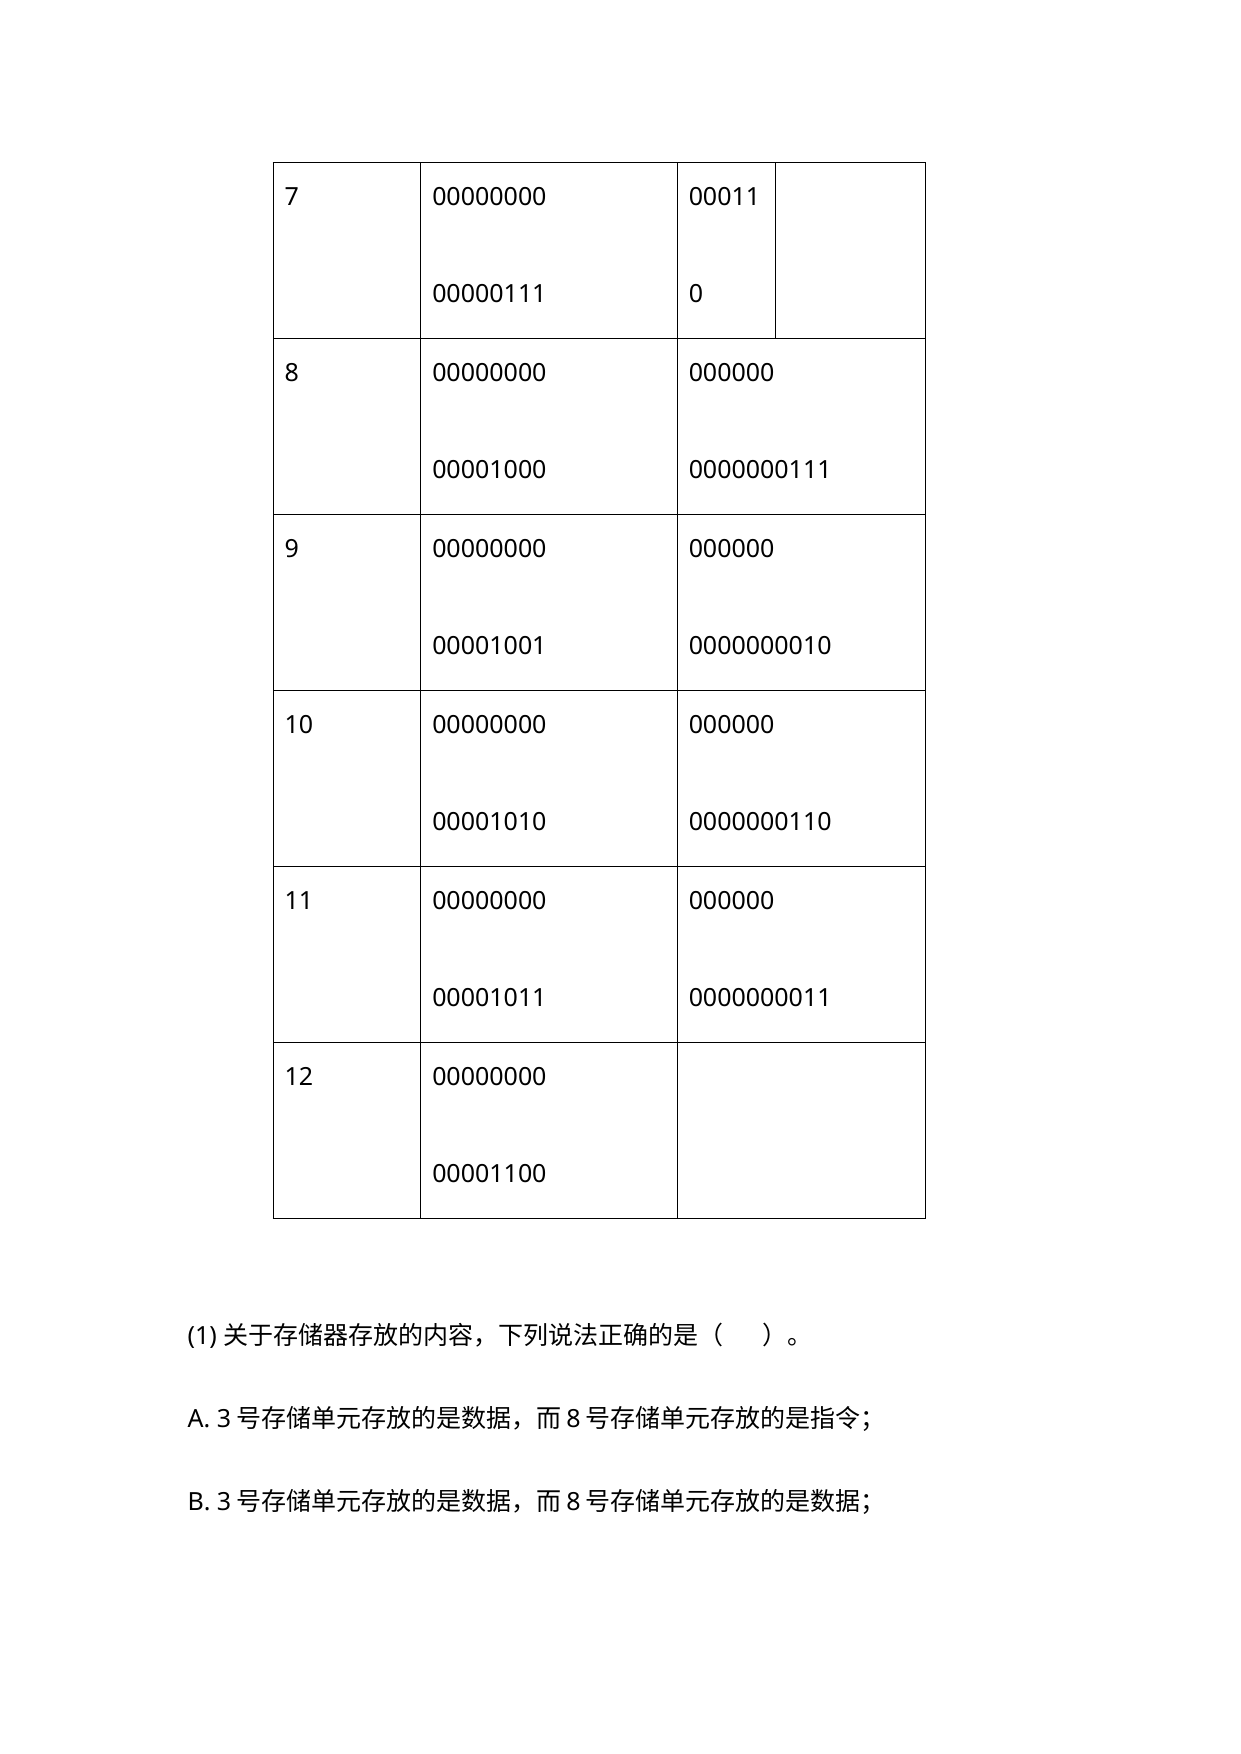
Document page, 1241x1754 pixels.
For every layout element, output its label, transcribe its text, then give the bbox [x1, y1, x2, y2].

table_cell 000000 0000000011 [678, 867, 925, 1042]
table_cell 10 [274, 691, 420, 866]
table_cell 00000000 00001100 [421, 1043, 677, 1218]
table_cell 00000000 00001000 [421, 339, 677, 514]
table_cell [678, 1043, 925, 1218]
table_cell 12 [274, 1043, 420, 1218]
table_cell 7 [274, 163, 420, 338]
text (1) 关于存储器存放的内容，下列说法正确的是（ ）。 [187, 1301, 1053, 1366]
table_cell 11 [274, 867, 420, 1042]
table_cell 000000 0000000111 [678, 339, 925, 514]
table_cell 9 [274, 515, 420, 690]
table_cell 00000000 00001001 [421, 515, 677, 690]
table_cell [776, 163, 925, 338]
table_cell 000000 0000000010 [678, 515, 925, 690]
text B. 3号存储单元存放的是数据，而8号存储单元存放的是数据； [187, 1467, 1053, 1532]
table_cell 8 [274, 339, 420, 514]
table_cell 00000000 00001010 [421, 691, 677, 866]
table_cell 00000000 00000111 [421, 163, 677, 338]
table_cell 000000 0000000110 [678, 691, 925, 866]
text A. 3号存储单元存放的是数据，而8号存储单元存放的是指令； [187, 1384, 1053, 1449]
table_cell 00000000 00001011 [421, 867, 677, 1042]
table_cell 000110 [678, 163, 775, 338]
